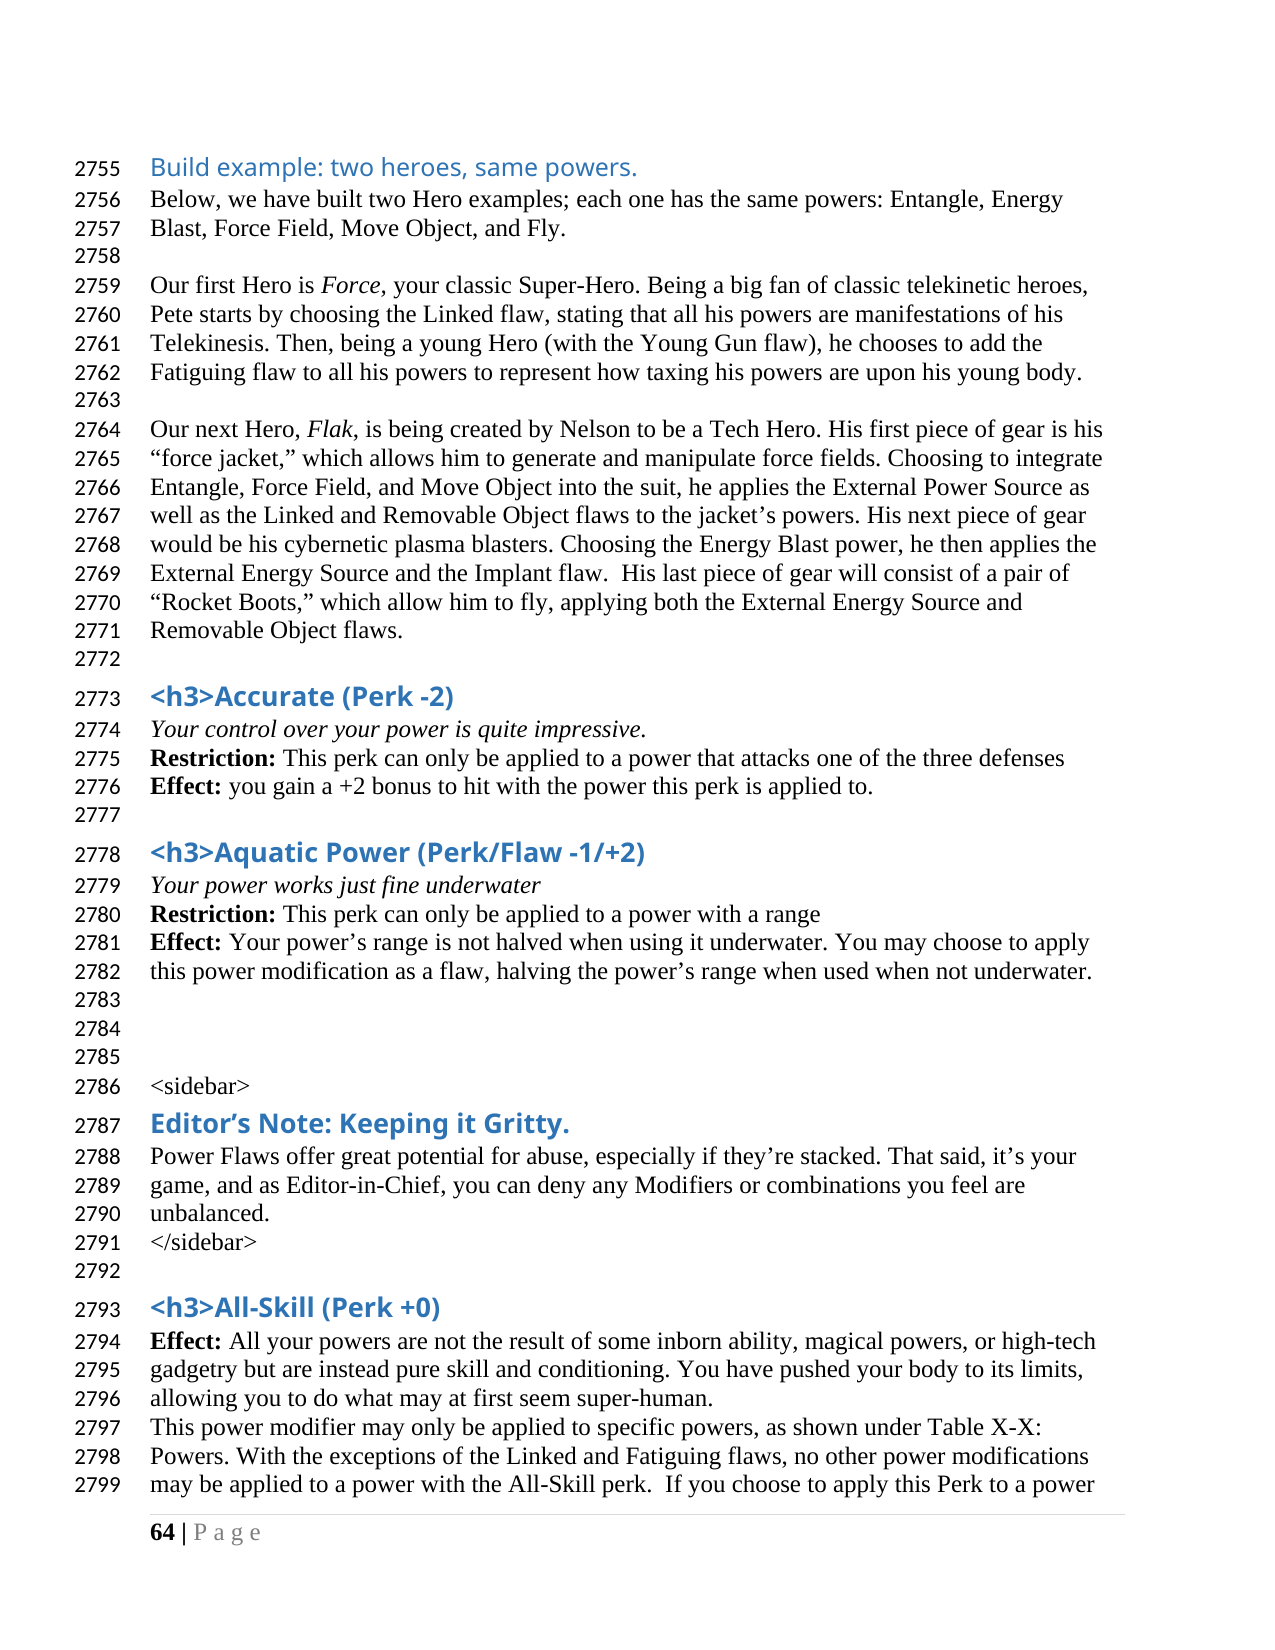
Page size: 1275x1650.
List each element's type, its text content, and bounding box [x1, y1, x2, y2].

subtitle Build example: two heroes, same powers. [150, 150, 1125, 184]
text Our first Hero is Force, your classic Super-Hero. Being a big fan of classic telekinetic heroes, Pete starts by choosing the Linked flaw, stating that all his powers are manifestations of his Telekinesis. Then, being a young Hero (with the Young Gun flaw), he chooses to add the Fatiguing flaw to all his powers to represent how taxing his powers are upon his young body. [150, 270, 1125, 385]
subtitle <h3>Accurate (Perk -2) [150, 677, 1125, 714]
text <sidebar> [150, 1071, 1125, 1100]
subtitle Editor’s Note: Keeping it Gritty. [150, 1104, 1125, 1141]
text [150, 1412, 1125, 1498]
text Below, we have built two Hero examples; each one has the same powers: Entangle, Energy Blast, Force Field, Move Object, and Fly. [150, 184, 1125, 242]
subtitle <h3>Aquatic Power (Perk/Flaw -1/+2) [150, 833, 1125, 870]
text Restriction: This perk can only be applied to a power that attacks one of the three defenses [150, 743, 1125, 771]
text Effect: you gain a +2 bonus to hit with the power this perk is applied to. [150, 771, 1125, 800]
text </sidebar> [150, 1227, 1125, 1256]
text Your control over your power is quite impressive. [150, 714, 1125, 743]
subtitle <h3>All-Skill (Perk +0) [150, 1289, 1125, 1326]
text Effect: All your powers are not the result of some inborn ability, magical powers, or high-tech gadgetry but are instead pure skill and conditioning. You have pushed your body to its limits, allowing you to do what may at first seem super-human. [150, 1326, 1125, 1412]
text Restriction: This perk can only be applied to a power with a range [150, 899, 1125, 927]
text Our next Hero, Flak, is being created by Nelson to be a Tech Hero. His first piece of gear is his “force jacket,” which allows him to generate and manipulate force fields. Choosing to integrate Entangle, Force Field, and Move Object into the suit, he applies the External Power Source as well as the Linked and Removable Object flaws to the jacket’s powers. His next piece of gear would be his cybernetic plasma blasters. Choosing the Energy Blast power, he then applies the External Energy Source and the Implant flaw. His last piece of gear will consist of a pair of “Rocket Boots,” which allow him to fly, applying both the External Energy Source and Removable Object flaws. [150, 414, 1125, 644]
text Effect: Your power’s range is not halved when using it underwater. You may choose to apply this power modification as a flaw, halving the power’s range when used when not underwater. [150, 927, 1125, 985]
text Power Flaws offer great potential for abuse, especially if they’re stacked. That said, it’s your game, and as Editor-in-Chief, you can deny any Modifiers or combinations you feel are unbalanced. [150, 1141, 1125, 1227]
text Your power works just fine underwater [150, 870, 1125, 899]
